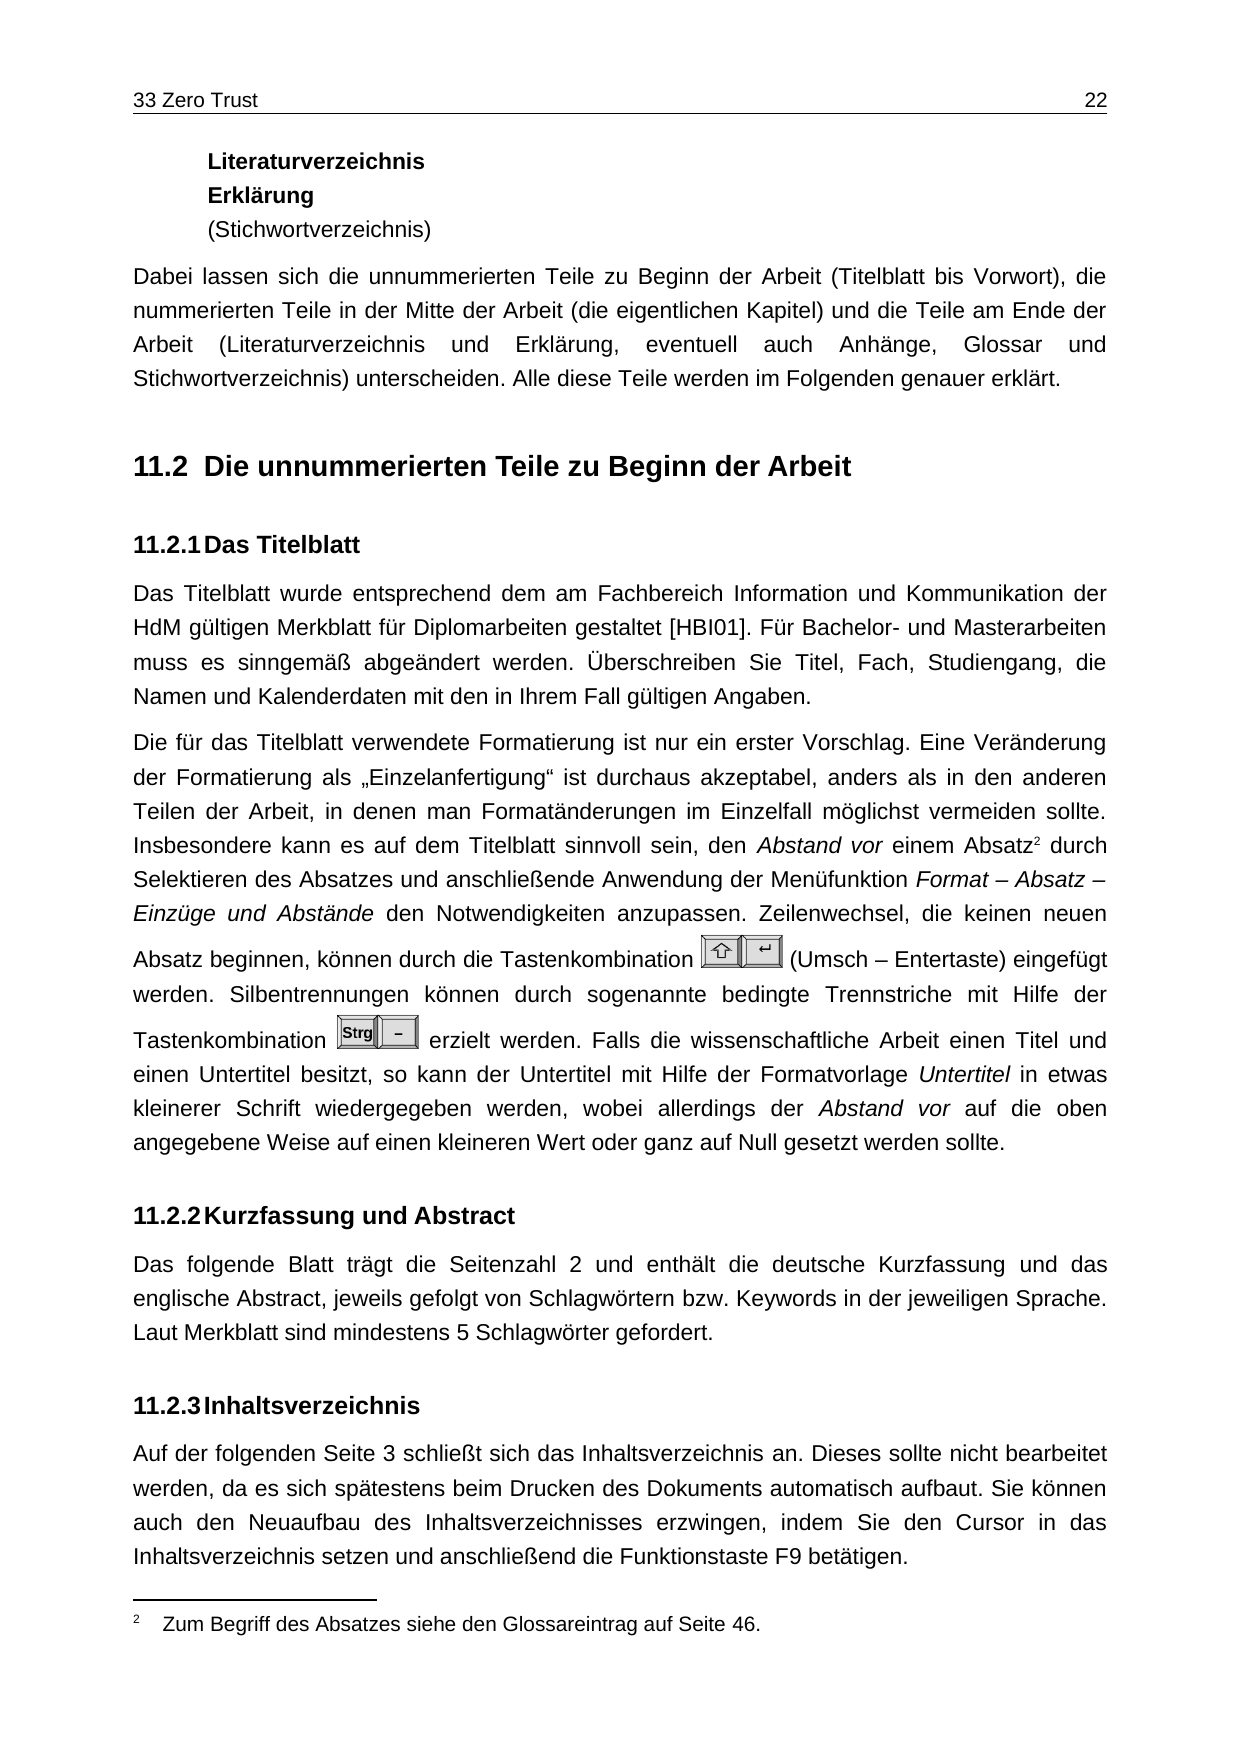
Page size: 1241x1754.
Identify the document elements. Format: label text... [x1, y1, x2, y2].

text Literaturverzeichnis [207, 148, 1107, 174]
subtitle Das Titelblatt [133, 530, 1107, 559]
text Das folgende Blatt trägt die Seitenzahl 2 und enthält die deutsche Kurzfassung und das englische Abstract, jeweils gefolgt von Schlagwörtern bzw. Keywords in der jeweiligen Sprache. Laut Merkblatt sind mindestens 5 Schlagwörter gefordert. [133, 1251, 1107, 1345]
subtitle Inhaltsverzeichnis [133, 1391, 1107, 1419]
text Auf der folgenden Seite 3 schließt sich das Inhaltsverzeichnis an. Dieses sollte nicht bearbeitet werden, da es sich spätestens beim Drucken des Dokuments automatisch aufbaut. Sie können auch den Neuaufbau des Inhaltsverzeichnisses erzwingen, indem Sie den Cursor in das Inhaltsverzeichnis setzen und anschließend die Funktionstaste F9 betätigen. [133, 1440, 1107, 1569]
text Die für das Titelblatt verwendete Formatierung ist nur ein erster Vorschlag. Eine Veränderung der Formatierung als „Einzelanfertigung“ ist durchaus akzeptabel, anders als in den anderen Teilen der Arbeit, in denen man Formatänderungen im Einzelfall möglichst vermeiden sollte. Insbesondere kann es auf dem Titelblatt sinnvoll sein, den Abstand vor einem Absatz durch Selektieren des Absatzes und anschließende Anwendung der Menüfunktion Format – Absatz – Einzüge und Abstände den Notwendigkeiten anzupassen. Zeilenwechsel, die keinen neuen Absatz beginnen, können durch die Tastenkombination (Umsch – Entertaste) eingefügt werden. Silbentrennungen können durch sogenannte bedingte Trennstriche mit Hilfe der Tastenkombination erzielt werden. Falls die wissenschaftliche Arbeit einen Titel und einen Untertitel besitzt, so kann der Untertitel mit Hilfe der Formatvorlage Untertitel in etwas kleinerer Schrift wiedergegeben werden, wobei allerdings der Abstand vor auf die oben angegebene Weise auf einen kleineren Wert oder ganz auf Null gesetzt werden sollte. [133, 729, 1107, 1156]
subtitle Die unnummerierten Teile zu Beginn der Arbeit [133, 449, 1107, 483]
text (Stichwortverzeichnis) [207, 216, 1107, 242]
text Das Titelblatt wurde entsprechend dem am Fachbereich Information und Kommunikation der HdM gültigen Merkblatt für Diplomarbeiten gestaltet [HBI01]. Für Bachelor- und Masterarbeiten muss es sinngemäß abgeändert werden. Überschreiben Sie Titel, Fach, Studiengang, die Namen und Kalenderdaten mit den in Ihrem Fall gültigen Angaben. [133, 580, 1107, 709]
subtitle Kurzfassung und Abstract [133, 1201, 1107, 1229]
text Erklärung [207, 182, 1107, 208]
text Dabei lassen sich die unnummerierten Teile zu Beginn der Arbeit (Titelblatt bis Vorwort), die nummerierten Teile in der Mitte der Arbeit (die eigentlichen Kapitel) und die Teile am Ende der Arbeit (Literaturverzeichnis und Erklärung, eventuell auch Anhänge, Glossar und Stichwortverzeichnis) unterscheiden. Alle diese Teile werden im Folgenden genauer erklärt. [133, 263, 1107, 392]
